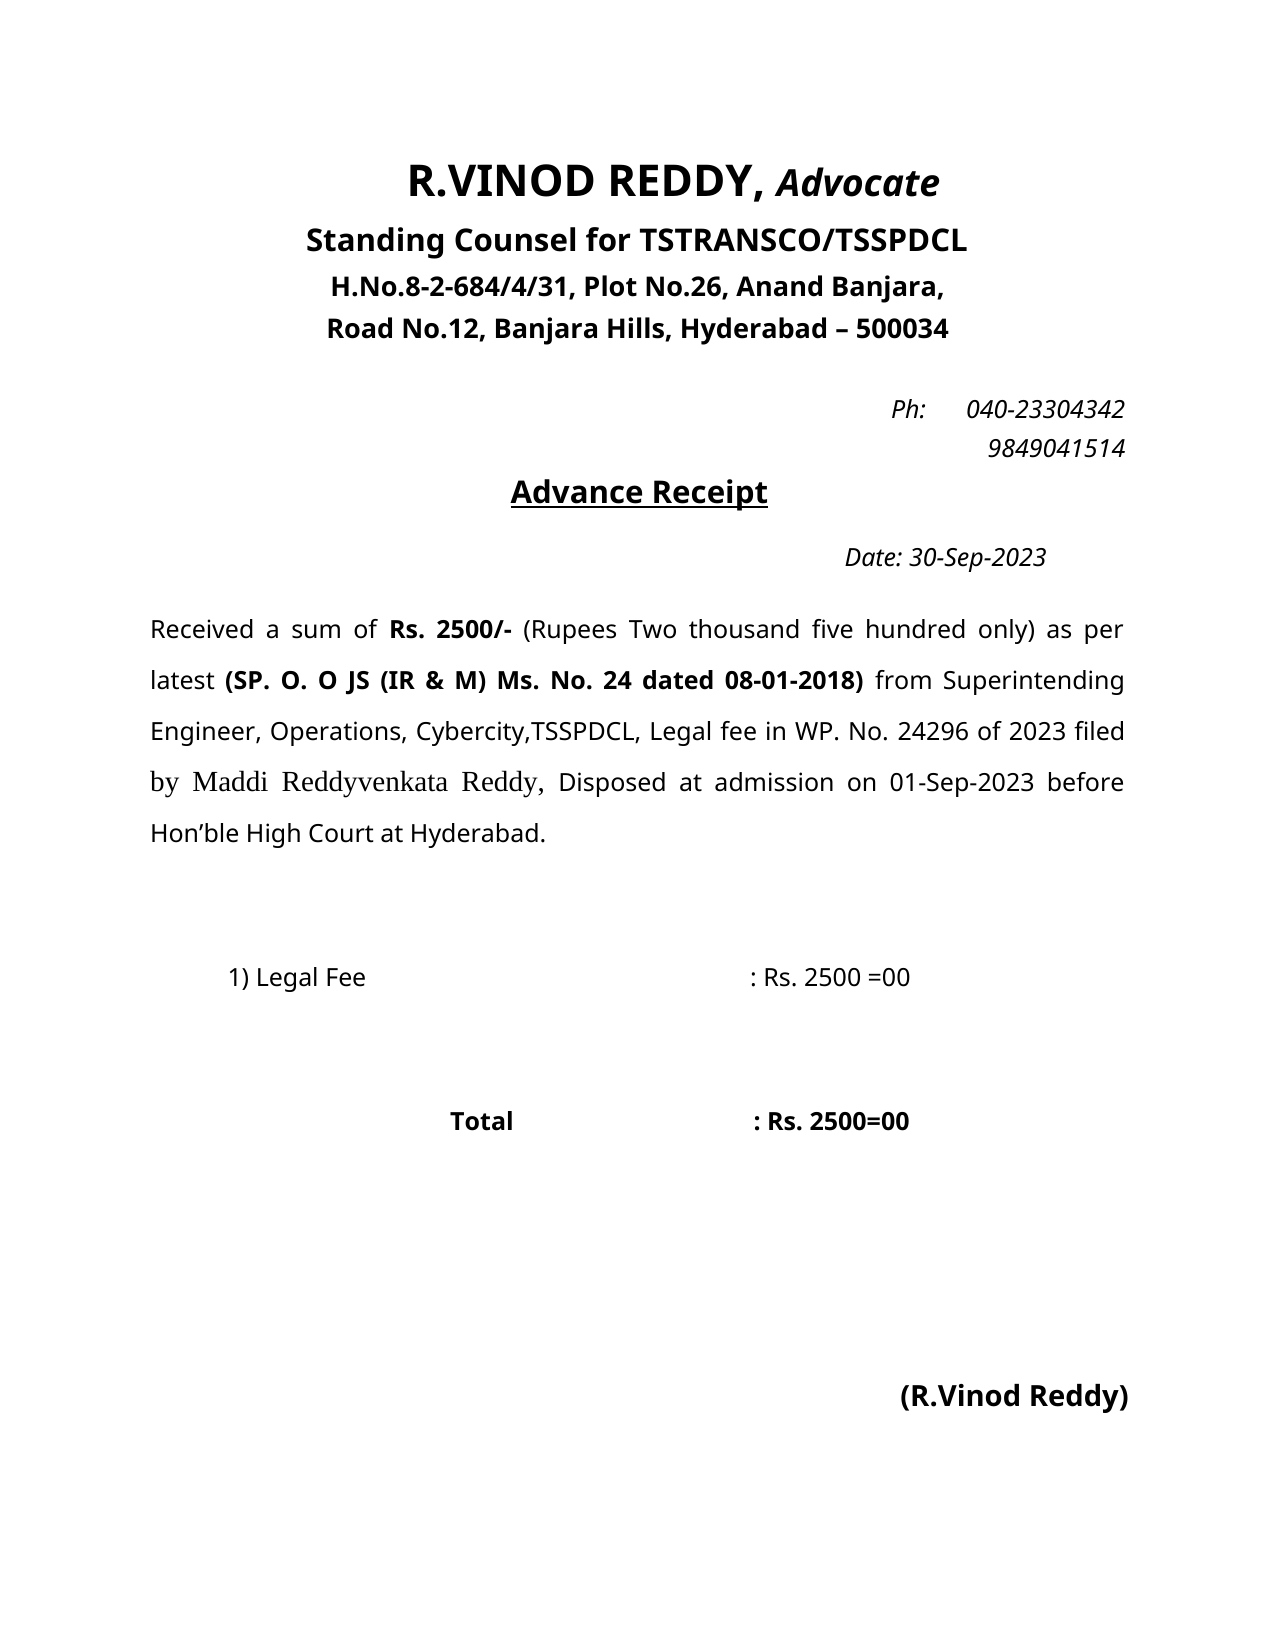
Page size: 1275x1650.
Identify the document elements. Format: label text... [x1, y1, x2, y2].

text Standing Counsel for TSTRANSCO/TSSPDCL [227, 218, 1047, 261]
text Advance Receipt [150, 470, 1128, 512]
text Total : Rs. 2500=00 [377, 1103, 1010, 1138]
text Road No.12, Banjara Hills, Hyderabad – 500034 [150, 310, 1125, 347]
text 9849041514 [150, 431, 1125, 464]
text R.VINOD REDDY, Advocate [227, 150, 1047, 209]
text 1) Legal Fee : Rs. 2500 =00 [227, 960, 1010, 994]
text Date: 30-Sep-2023 [227, 539, 1047, 573]
text H.No.8-2-684/4/31, Plot No.26, Anand Banjara, [150, 267, 1125, 304]
text Received a sum of Rs. 2500/- (Rupees Two thousand five hundred only) as per latest (SP. O. O JS (IR & M) Ms. No. 24 dated 08-01-2018) from Superintending Engineer, Operations, Cybercity,TSSPDCL, Legal fee in WP. No. 24296 of 2023 filed by Maddi Reddyvenkata Reddy, Disposed at admission on 01-Sep-2023 before Hon’ble High Court at Hyderabad. [150, 611, 1125, 850]
text (R.Vinod Reddy) [677, 1375, 1128, 1414]
text Ph: 040-23304342 [150, 391, 1125, 425]
